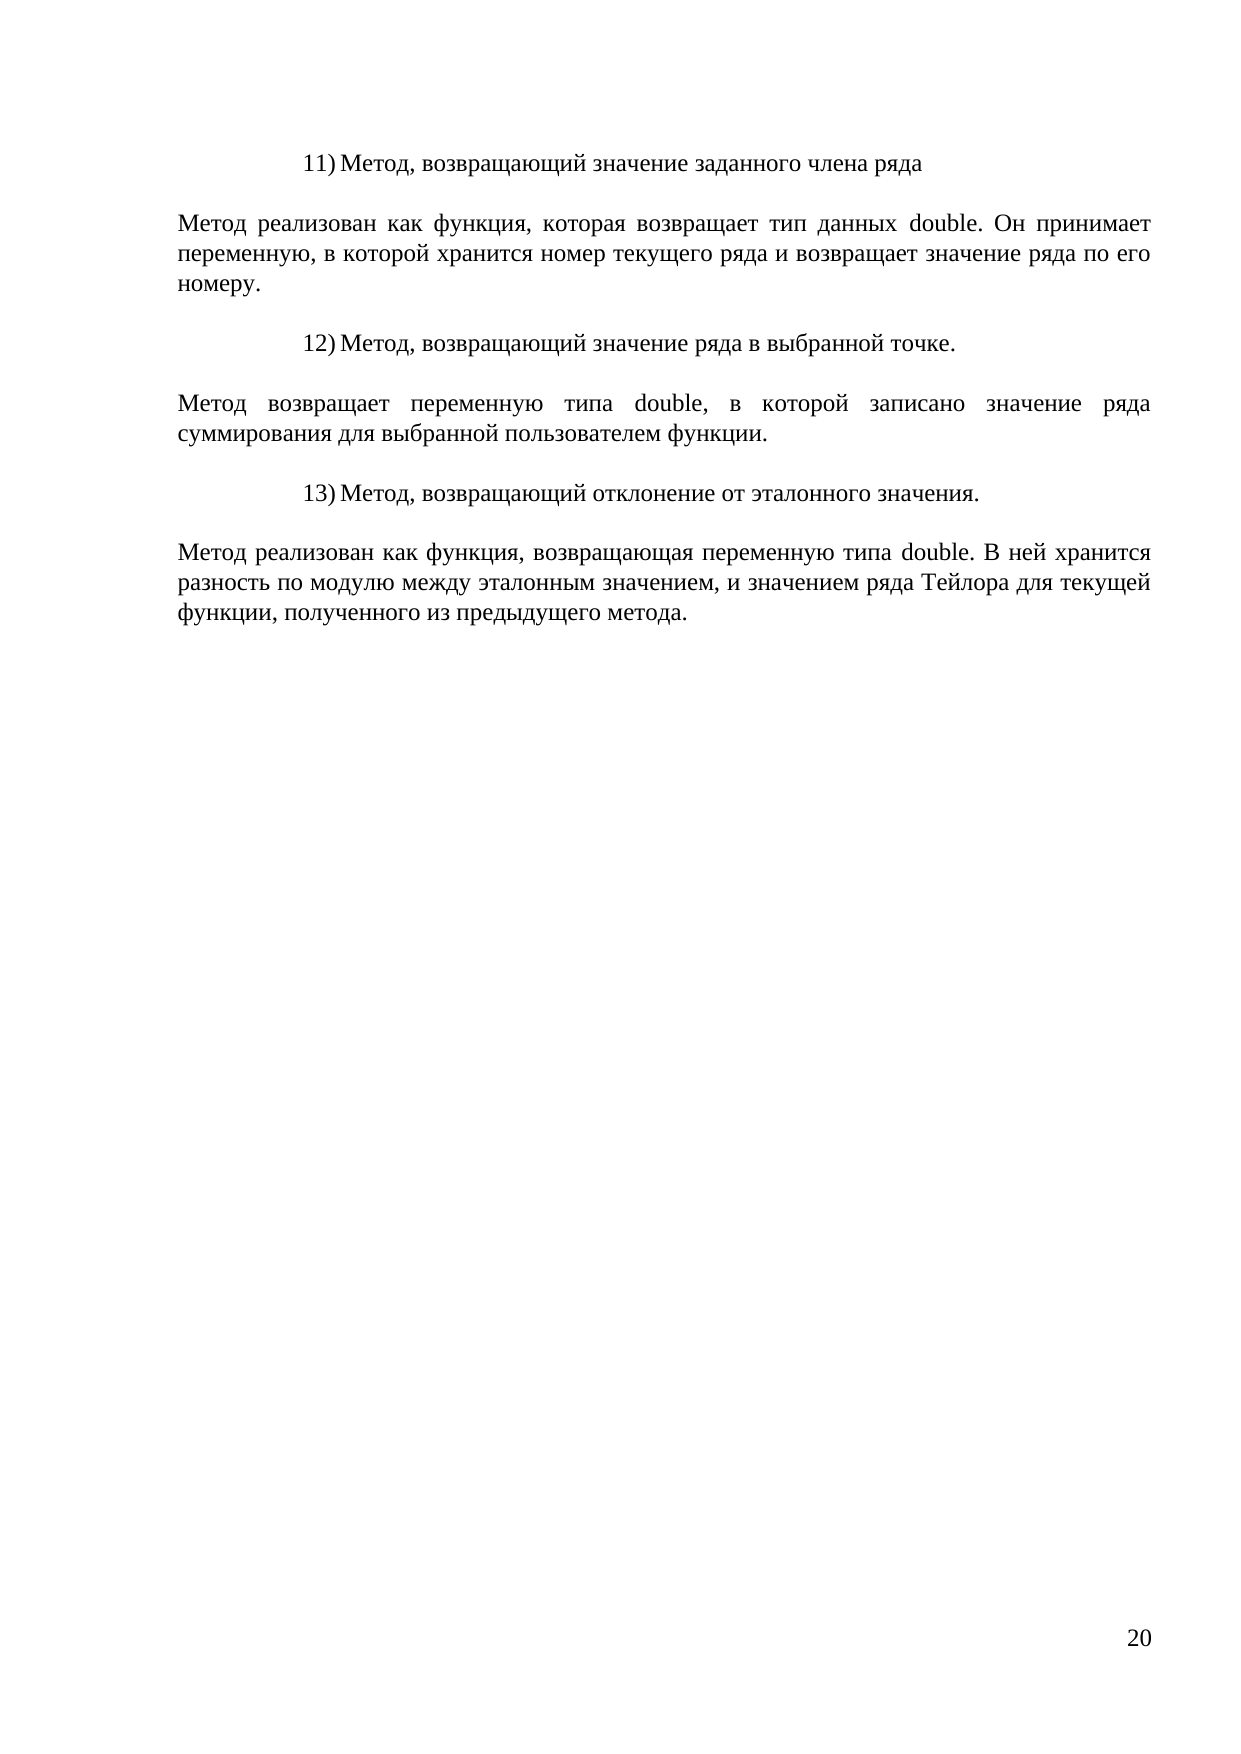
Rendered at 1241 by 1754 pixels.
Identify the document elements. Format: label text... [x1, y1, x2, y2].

text Метод реализован как функция, которая возвращает тип данных double. Он принимает переменную, в которой хранится номер текущего ряда и возвращает значение ряда по его номеру. [177, 208, 1151, 296]
list Метод, возвращающий отклонение от эталонного значения. [302, 478, 1151, 507]
list Метод, возвращающий значение заданного члена ряда [302, 148, 1151, 177]
text Метод возвращает переменную типа double, в которой записано значение ряда суммирования для выбранной пользователем функции. [177, 388, 1151, 446]
text Метод реализован как функция, возвращающая переменную типа double. В ней хранится разность по модулю между эталонным значением, и значением ряда Тейлора для текущей функции, полученного из предыдущего метода. [177, 537, 1151, 625]
list Метод, возвращающий значение ряда в выбранной точке. [302, 328, 1151, 357]
